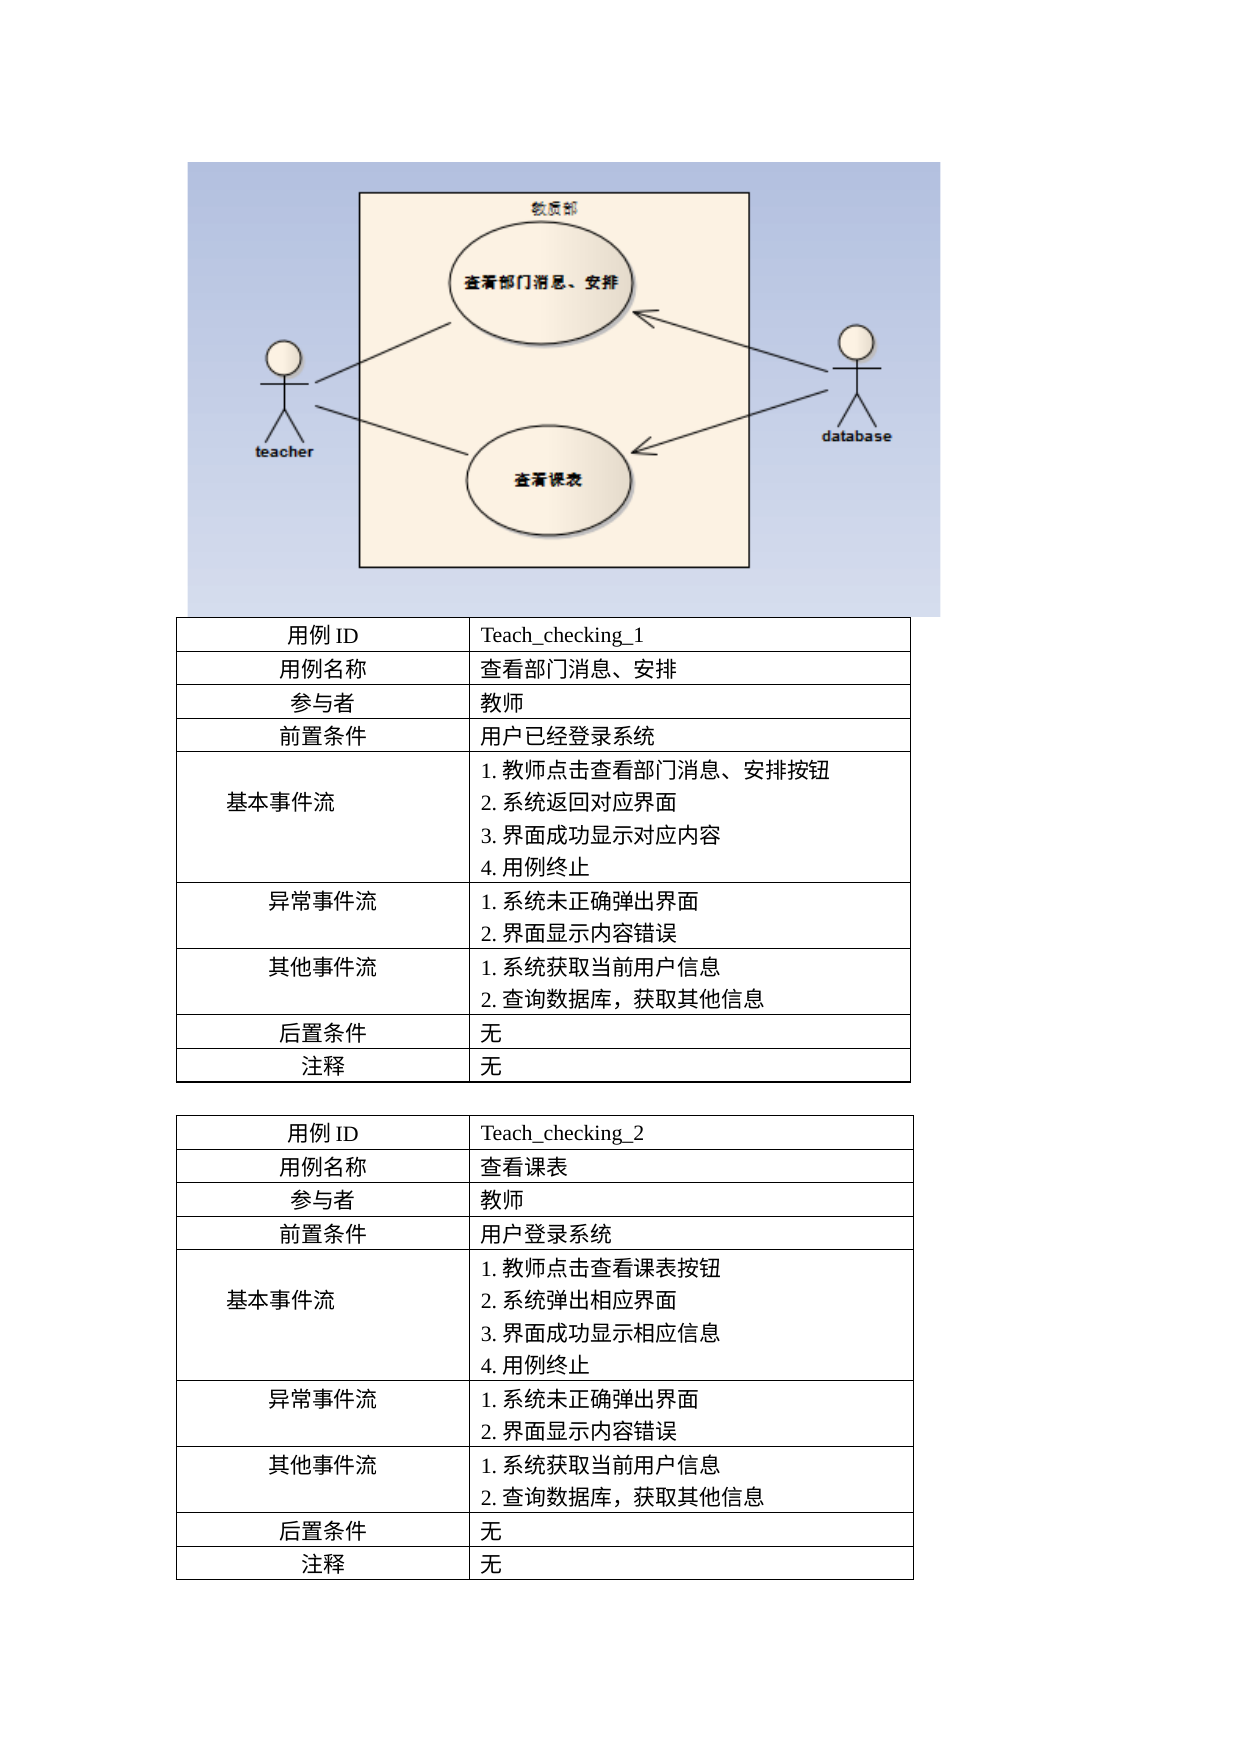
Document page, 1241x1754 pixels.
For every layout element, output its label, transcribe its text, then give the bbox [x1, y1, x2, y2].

table_cell 1. 系统未正确弹出界面 2. 界面显示内容错误 [470, 1381, 913, 1446]
table_cell 教师 [470, 685, 910, 718]
table_cell 用例名称 [177, 652, 469, 684]
table_header Teach_checking_1 [470, 618, 910, 651]
table_cell 无 [470, 1049, 910, 1081]
table_cell 用例名称 [177, 1150, 469, 1182]
table_cell 其他事件流 [177, 949, 469, 1014]
table_cell 基本事件流 [177, 1250, 469, 1380]
table_cell 异常事件流 [177, 1381, 469, 1446]
table_cell 教师 [470, 1183, 913, 1216]
table_cell 参与者 [177, 685, 469, 718]
table_cell 用户已经登录系统 [470, 719, 910, 751]
table_cell 无 [470, 1015, 910, 1048]
table_header Teach_checking_2 [470, 1116, 913, 1148]
table_header 用例ID [177, 618, 469, 651]
table_cell 教师点击查看部门消息、安排按钮 系统返回对应界面 界面成功显示对应内容 用例终止 [470, 752, 910, 882]
table_cell 后置条件 [177, 1015, 469, 1048]
table_cell 注释 [177, 1547, 469, 1579]
table_cell 教师点击查看课表按钮 系统弹出相应界面 界面成功显示相应信息 用例终止 [470, 1250, 913, 1380]
table_cell 注释 [177, 1049, 469, 1081]
table_cell 基本事件流 [177, 752, 469, 882]
table_cell 其他事件流 [177, 1447, 469, 1512]
picture [187, 162, 941, 617]
table_cell 1. 系统获取当前用户信息 2. 查询数据库，获取其他信息 [470, 1447, 913, 1512]
table_cell 无 [470, 1513, 913, 1546]
table_cell 前置条件 [177, 719, 469, 751]
table_cell 后置条件 [177, 1513, 469, 1546]
table_cell 前置条件 [177, 1217, 469, 1249]
table_cell 查看部门消息、安排 [470, 652, 910, 684]
table_cell 用户登录系统 [470, 1217, 913, 1249]
table_cell 无 [470, 1547, 913, 1579]
table_cell 系统获取当前用户信息 查询数据库，获取其他信息 [470, 949, 910, 1014]
table_cell 查看课表 [470, 1150, 913, 1182]
table_cell 参与者 [177, 1183, 469, 1216]
table_header 用例ID [177, 1116, 469, 1148]
table_cell 异常事件流 [177, 883, 469, 948]
table_cell 系统未正确弹出界面 界面显示内容错误 [470, 883, 910, 948]
